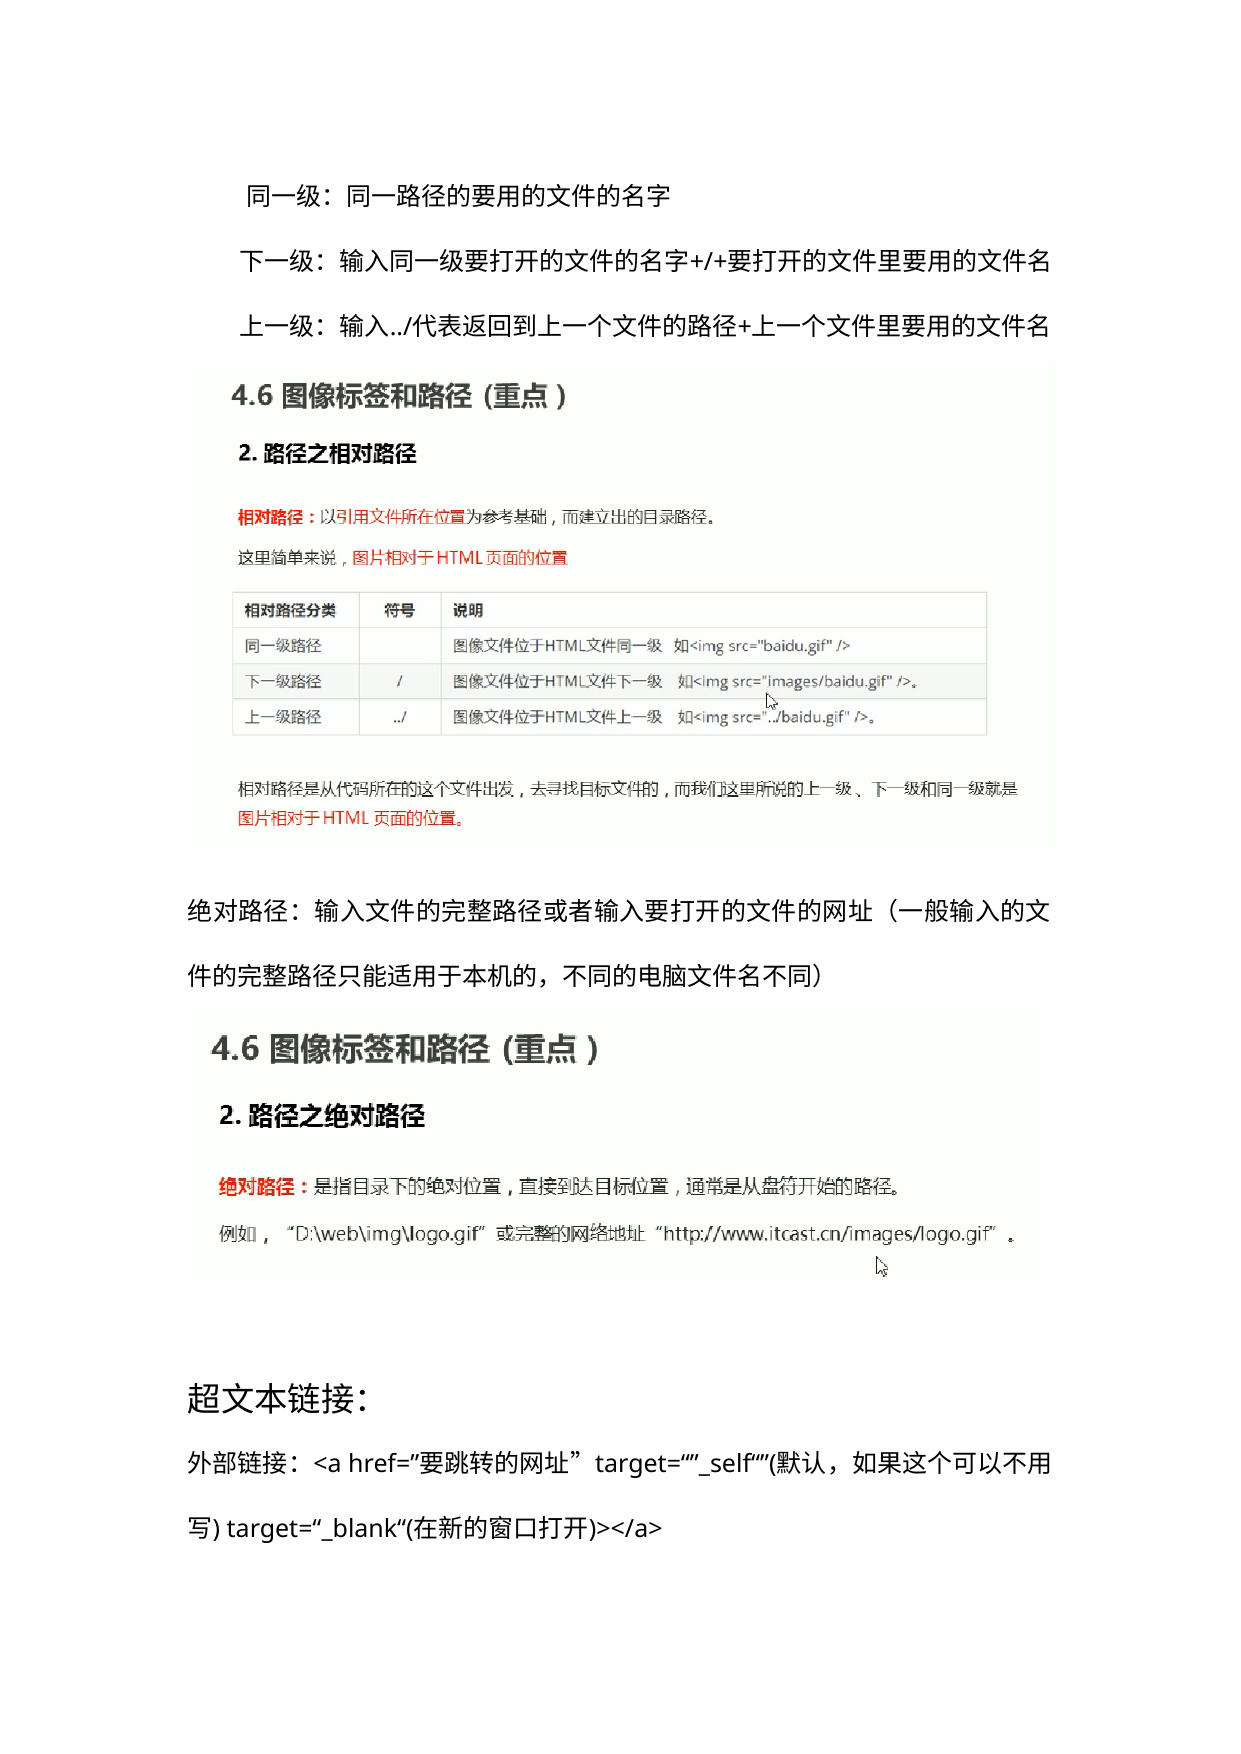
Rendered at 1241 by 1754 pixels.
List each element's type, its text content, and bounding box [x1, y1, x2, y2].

text 同一级：同一路径的要用的文件的名字 [187, 162, 1053, 227]
text 超文本链接： [187, 1364, 1053, 1429]
text 下一级：输入同一级要打开的文件的名字+/+要打开的文件里要用的文件名 [187, 227, 1053, 292]
text 绝对路径：输入文件的完整路径或者输入要打开的文件的网址（一般输入的文件的完整路径只能适用于本机的，不同的电脑文件名不同） [187, 877, 1053, 1007]
text 上一级：输入../代表返回到上一个文件的路径+上一个文件里要用的文件名 [187, 292, 1053, 357]
picture [187, 357, 1053, 848]
picture [187, 1007, 1052, 1287]
text 外部链接：<a href=”要跳转的网址”target=“”_self“”(默认，如果这个可以不用写) target=“_blank“(在新的窗口打开)></a> [187, 1429, 1053, 1559]
